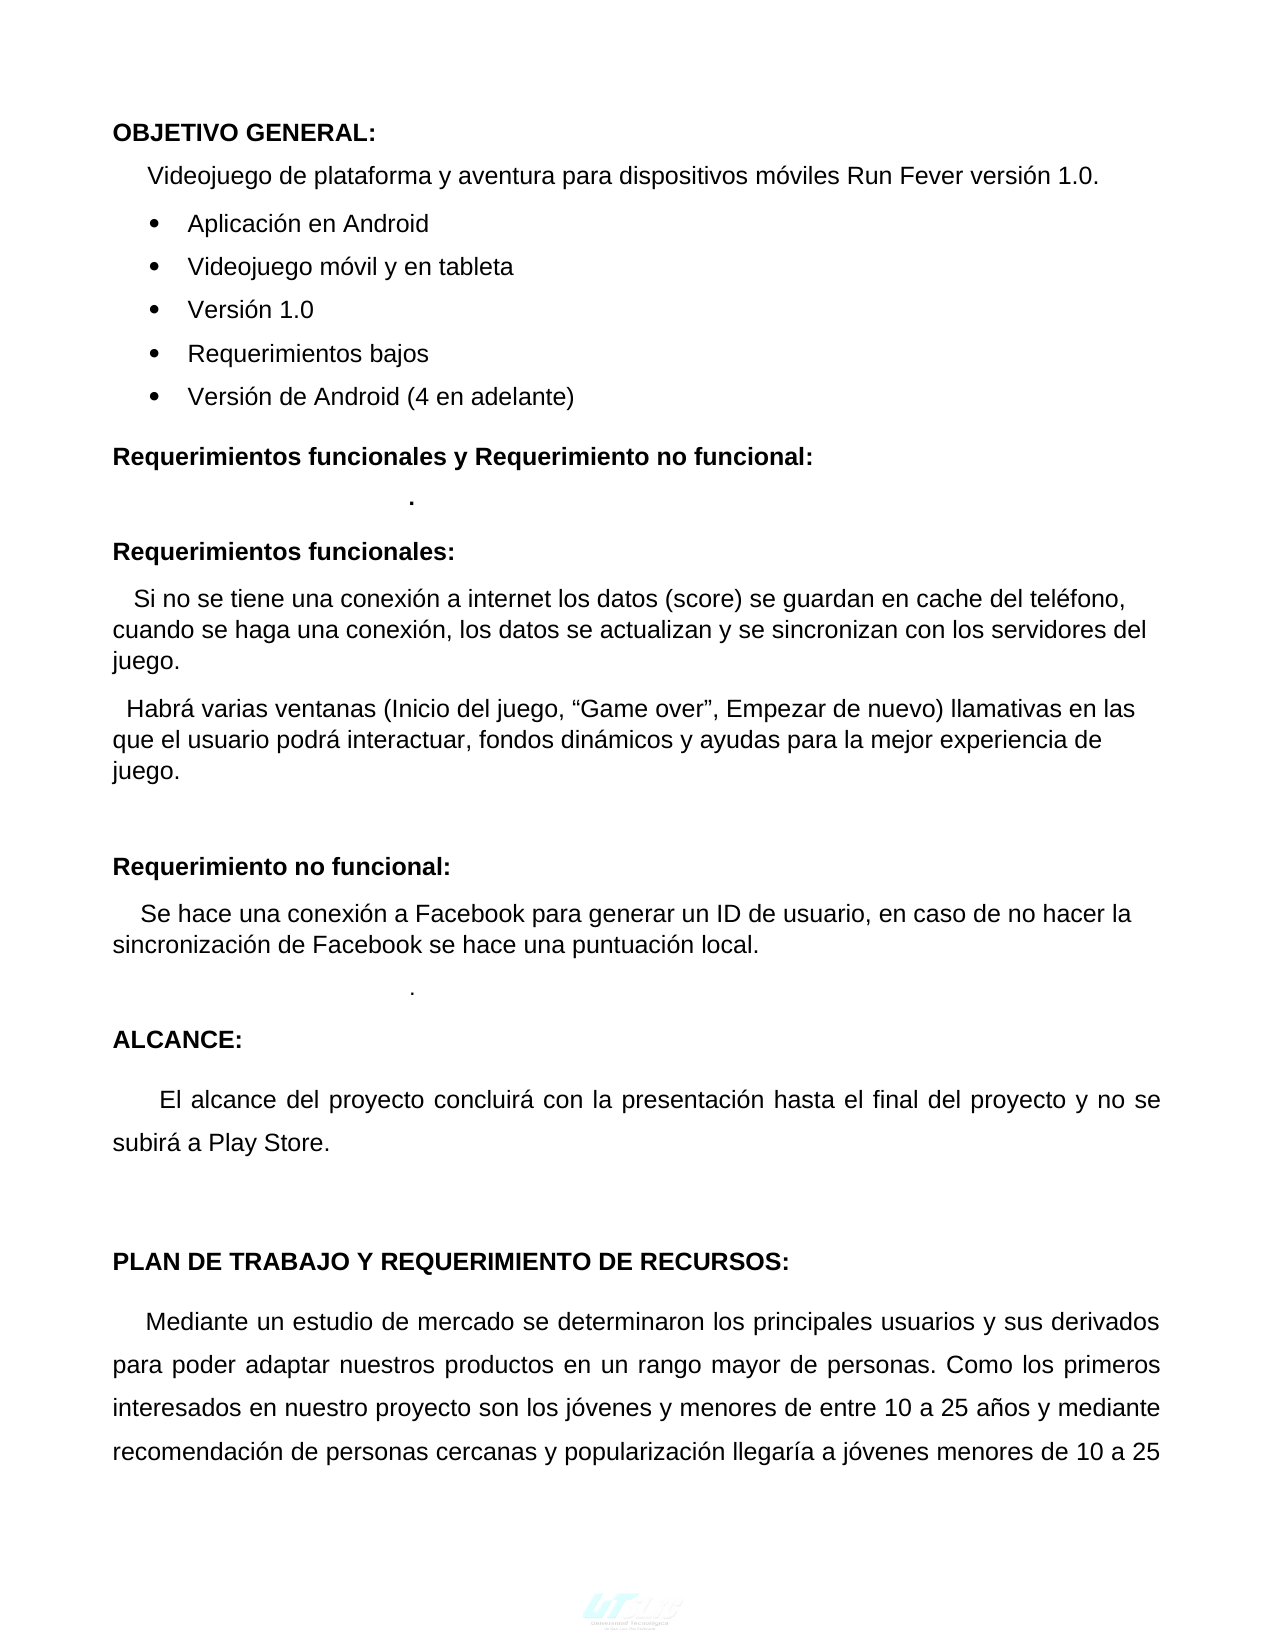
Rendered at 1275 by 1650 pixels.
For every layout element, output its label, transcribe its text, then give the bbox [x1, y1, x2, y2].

text El alcance del proyecto concluirá con la presentación hasta el final del proyecto y no se subirá a Play Store. [112, 1084, 1162, 1156]
text ALCANCE: [112, 1025, 1162, 1053]
text PLAN DE TRABAJO Y REQUERIMIENTO DE RECURSOS: [112, 1247, 1162, 1276]
text Requerimientos funcionales: [112, 536, 1162, 565]
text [112, 1307, 1162, 1465]
text Se hace una conexión a Facebook para generar un ID de usuario, en caso de no hacer la sincronización de Facebook se hace una puntuación local. [112, 899, 1162, 959]
text Videojuego de plataforma y aventura para dispositivos móviles Run Fever versión 1.0. [112, 161, 1162, 190]
list Versión 1.0 [150, 296, 1162, 324]
text Si no se tiene una conexión a internet los datos (score) se guardan en cache del teléfono, cuando se haga una conexión, los datos se actualizan y se sincronizan con los servidores del juego. [112, 584, 1162, 675]
list Aplicación en Android [150, 209, 1162, 238]
list Versión de Android (4 en adelante) [150, 382, 1162, 411]
list Videojuego móvil y en tableta [150, 252, 1162, 281]
title OBJETIVO GENERAL: [112, 118, 1162, 147]
text Habrá varias ventanas (Inicio del juego, “Game over”, Empezar de nuevo) llamativas en las que el usuario podrá interactuar, fondos dinámicos y ayudas para la mejor experiencia de juego. [112, 694, 1162, 785]
text Requerimientos funcionales y Requerimiento no funcional: [112, 442, 1162, 471]
list Requerimientos bajos [150, 339, 1162, 368]
text Requerimiento no funcional: [112, 851, 1162, 880]
